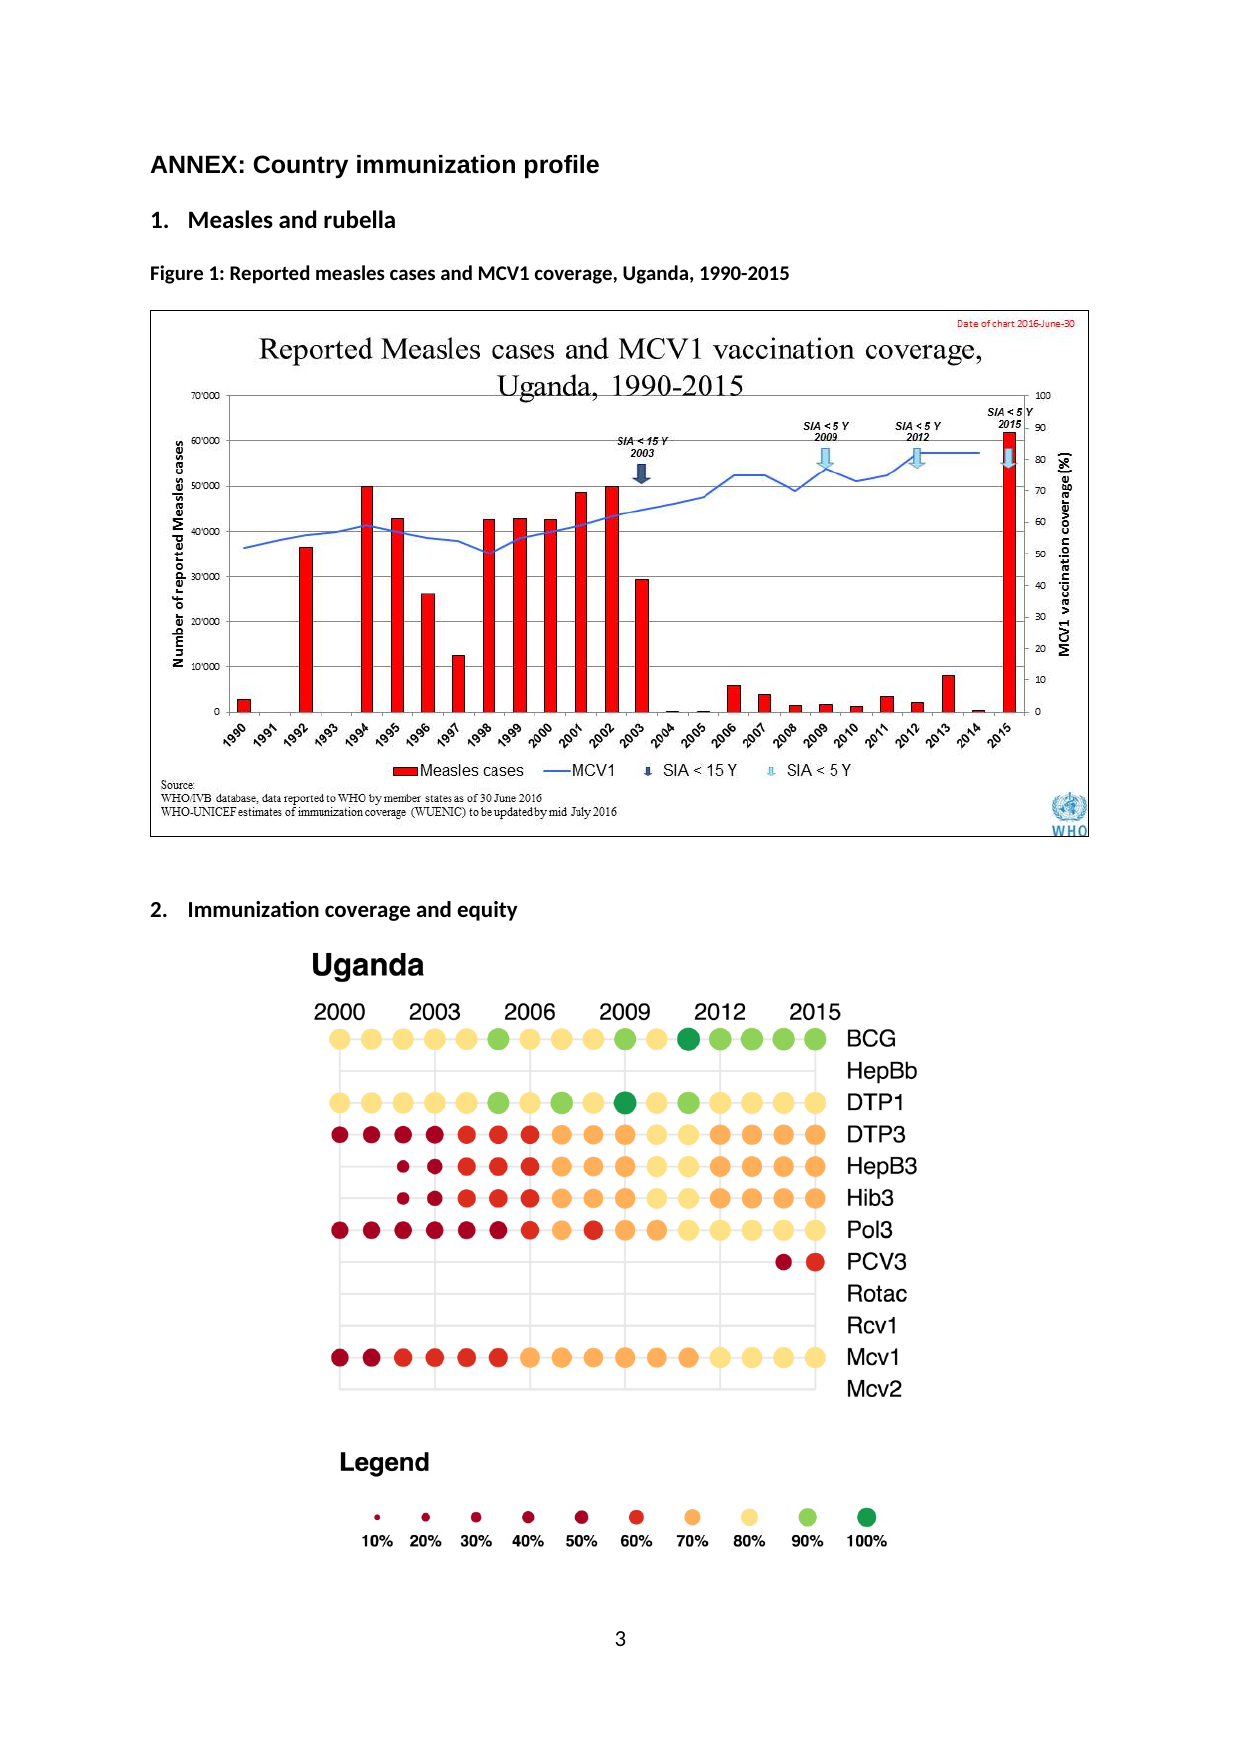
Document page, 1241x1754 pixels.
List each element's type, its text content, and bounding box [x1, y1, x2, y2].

picture [328, 1437, 912, 1573]
picture [151, 311, 1088, 836]
list Measles and rubella [150, 204, 1090, 234]
list Immunization coverage and equity [150, 895, 1090, 923]
picture [301, 947, 940, 1414]
text ANNEX: Country immunization profile [150, 150, 1090, 179]
